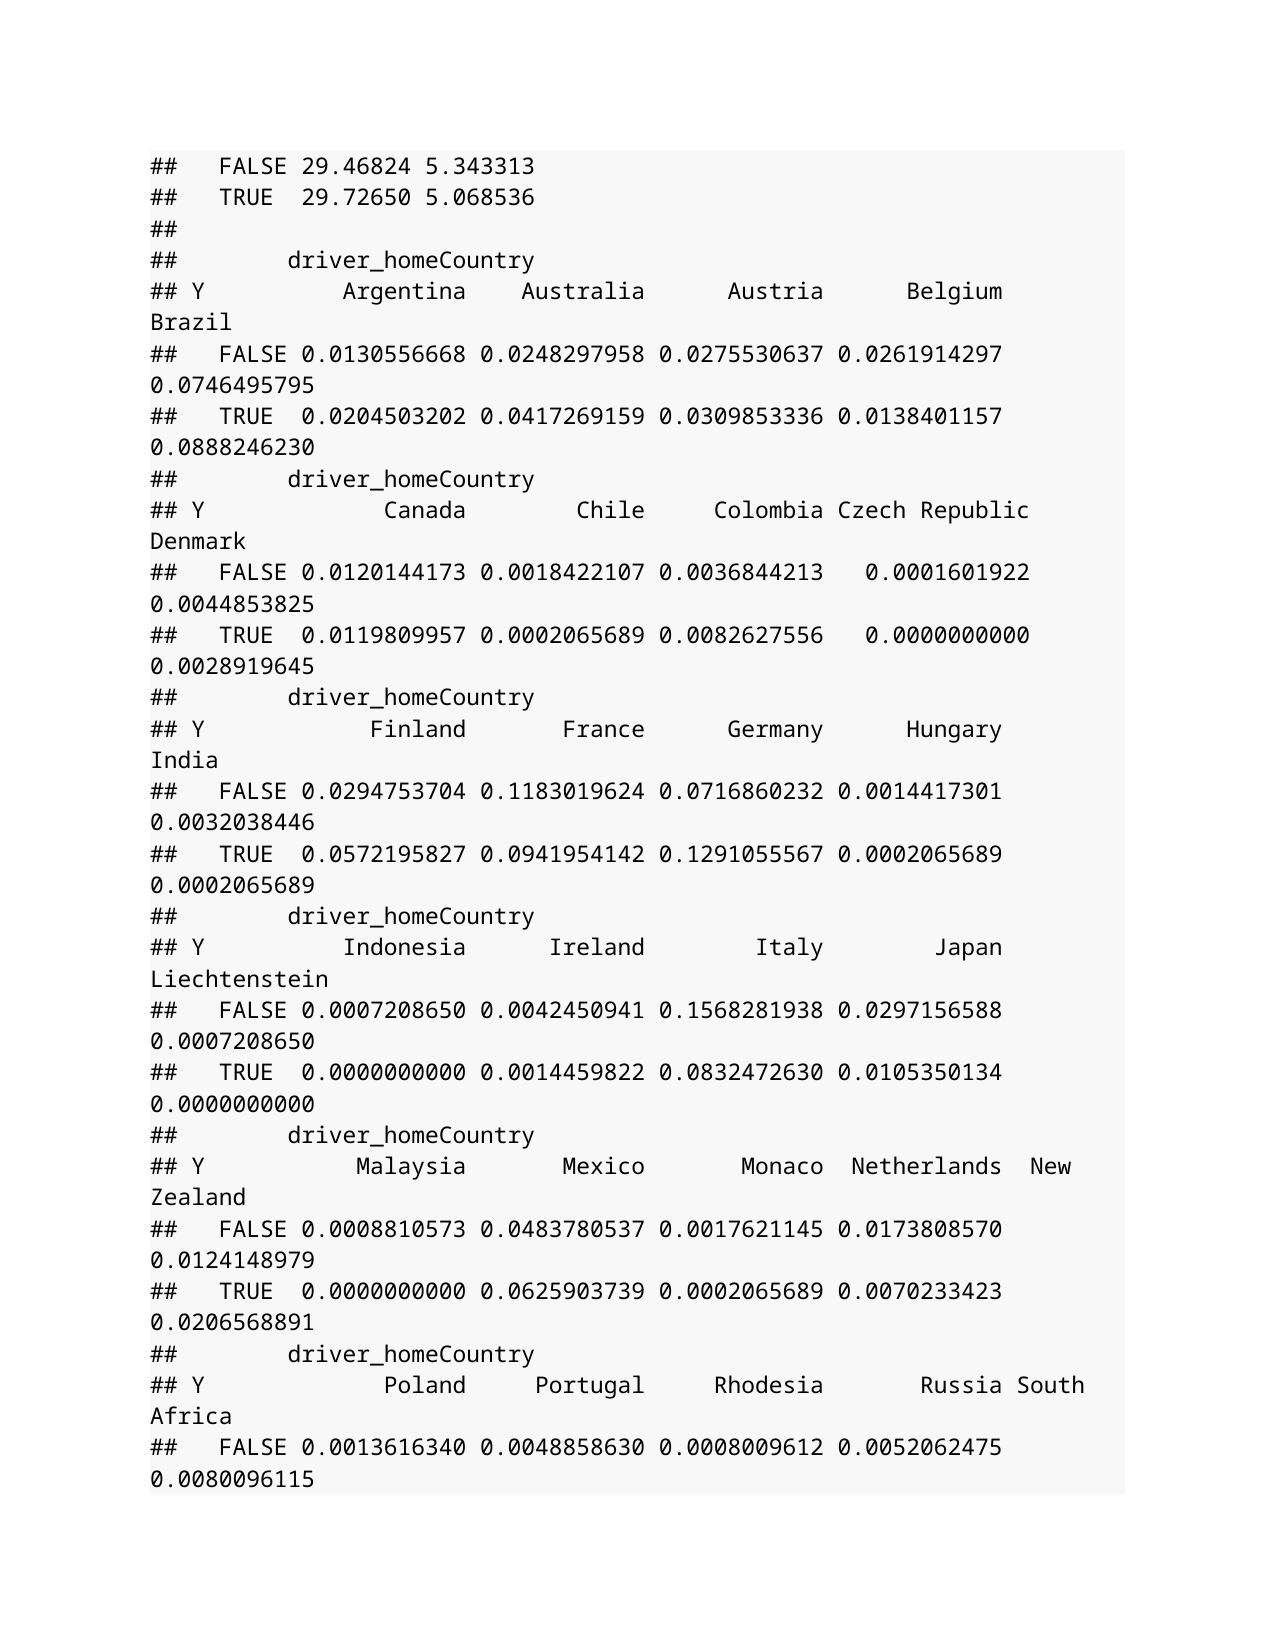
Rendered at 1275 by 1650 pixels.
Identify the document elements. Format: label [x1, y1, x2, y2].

text [150, 150, 1125, 1494]
